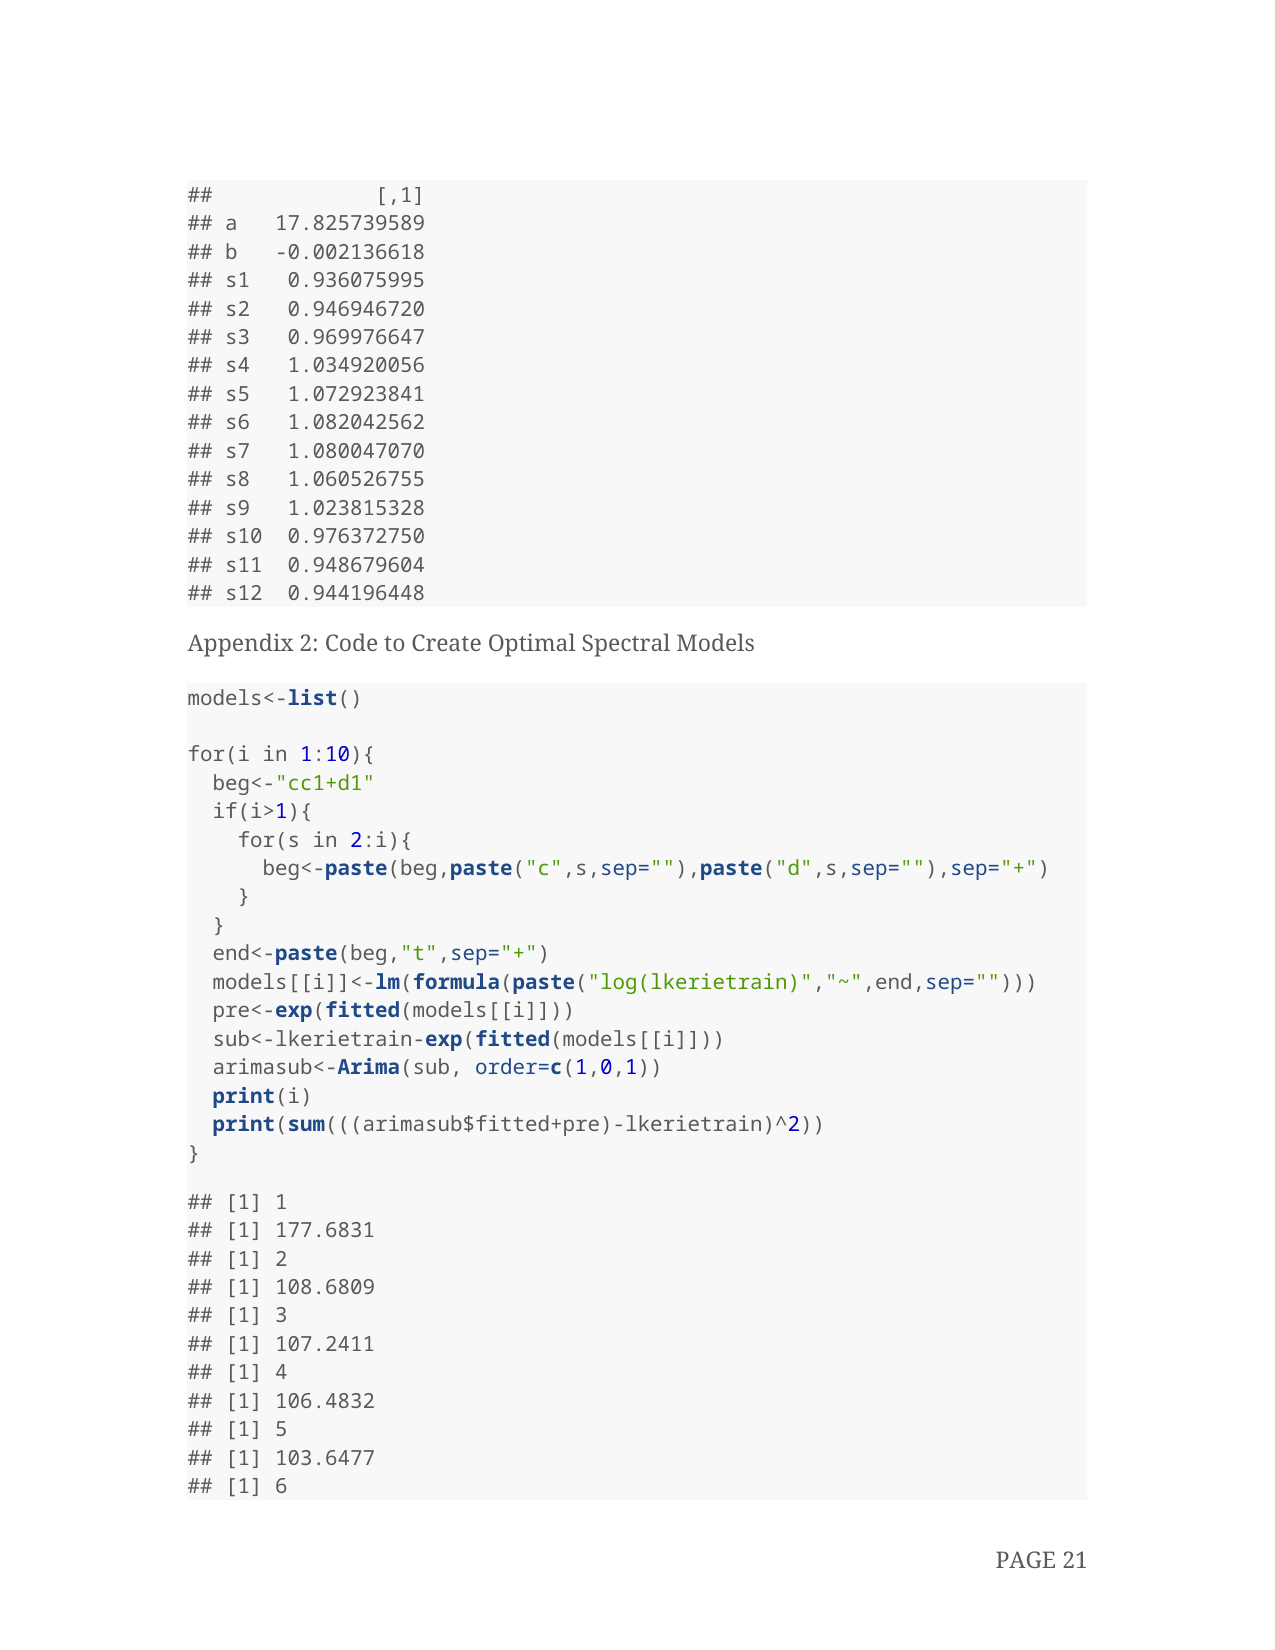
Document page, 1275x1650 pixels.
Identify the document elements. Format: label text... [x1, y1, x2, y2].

text models<-list() for(i in 1:10){ beg<-"cc1+d1" if(i>1){ for(s in 2:i){ beg<-paste(beg,paste("c",s,sep=""),paste("d",s,sep=""),sep="+") } } end<-paste(beg,"t",sep="+") models[[i]]<-lm(formula(paste("log(lkerietrain)","~",end,sep=""))) pre<-exp(fitted(models[[i]])) sub<-lkerietrain-exp(fitted(models[[i]])) arimasub<-Arima(sub, order=c(1,0,1)) print(i) print(sum(((arimasub$fitted+pre)-lkerietrain)^2)) } [187, 683, 1087, 1166]
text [187, 1187, 1087, 1500]
text Appendix 2: Code to Create Optimal Spectral Models [187, 627, 1087, 659]
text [187, 180, 1087, 607]
